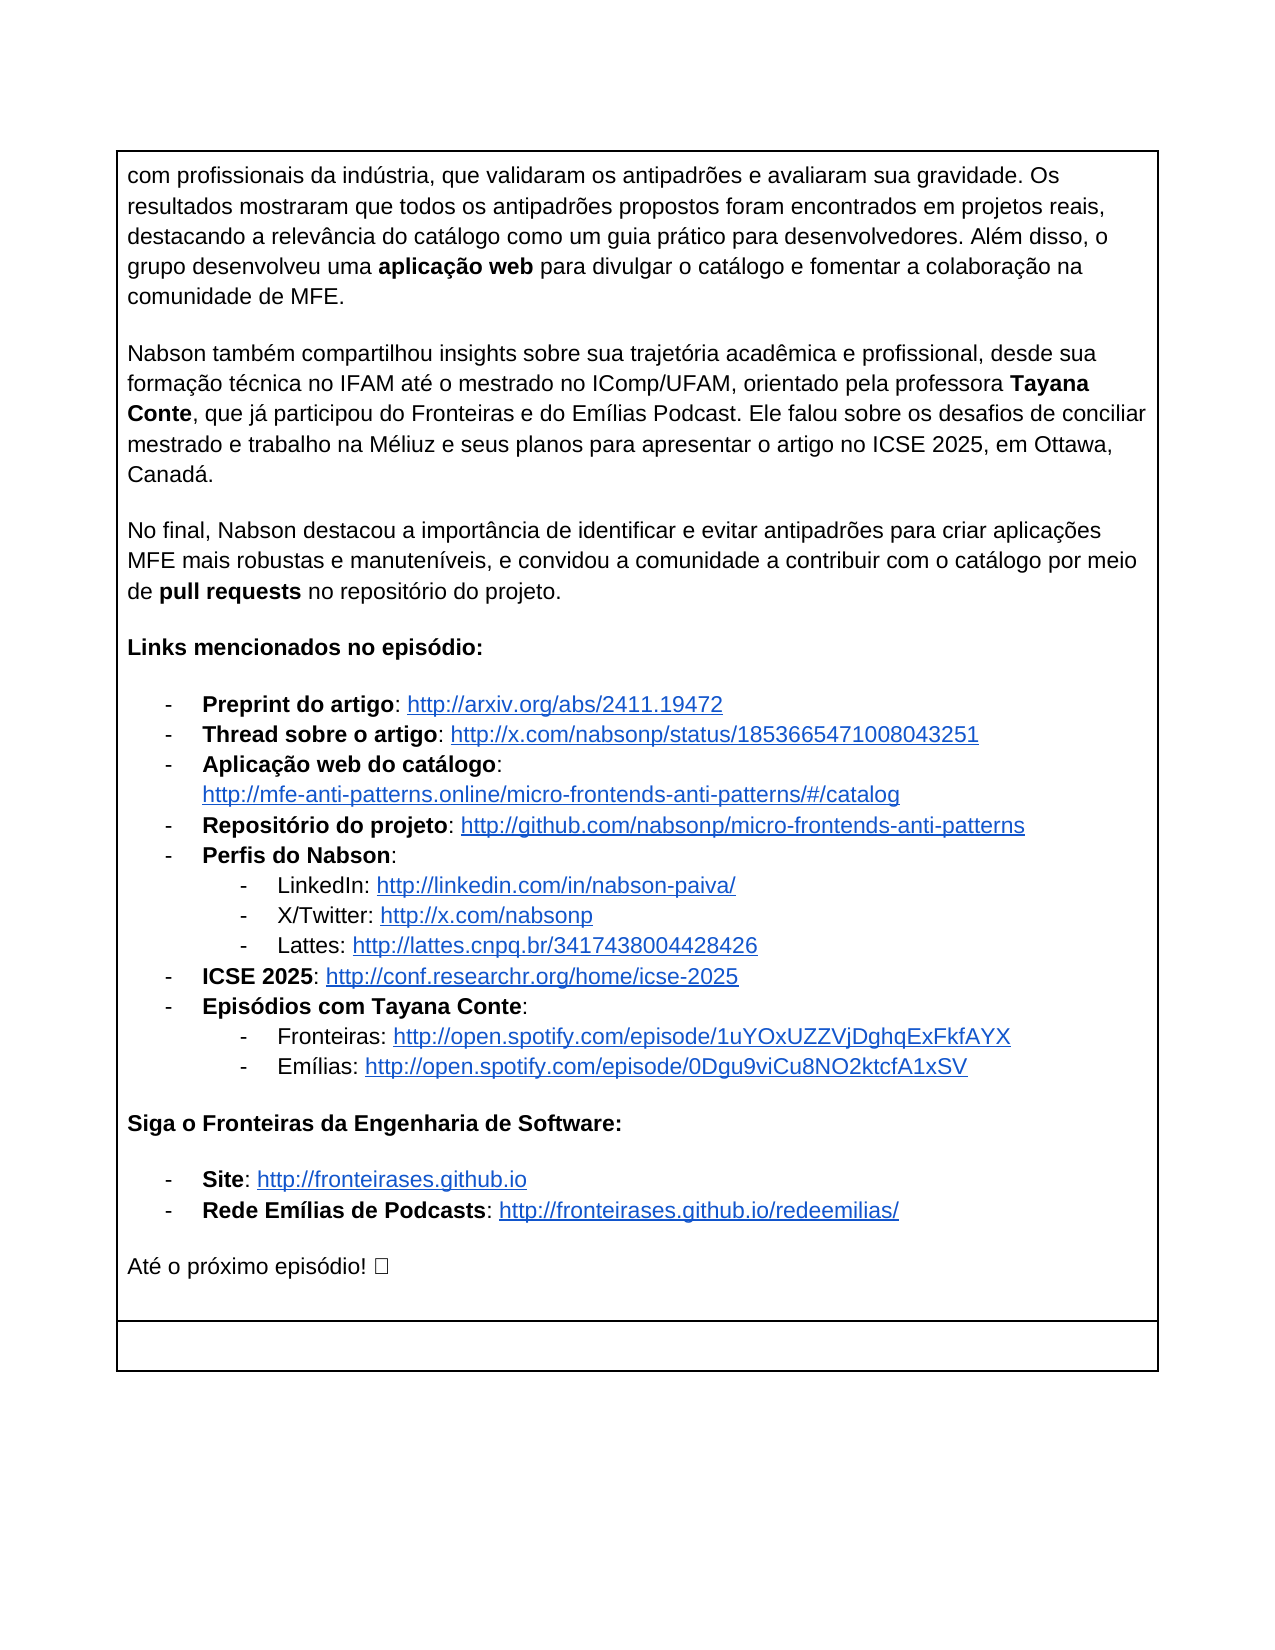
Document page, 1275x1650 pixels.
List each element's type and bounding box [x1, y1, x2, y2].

table_cell [118, 1322, 1157, 1369]
table_cell [118, 152, 1157, 1320]
